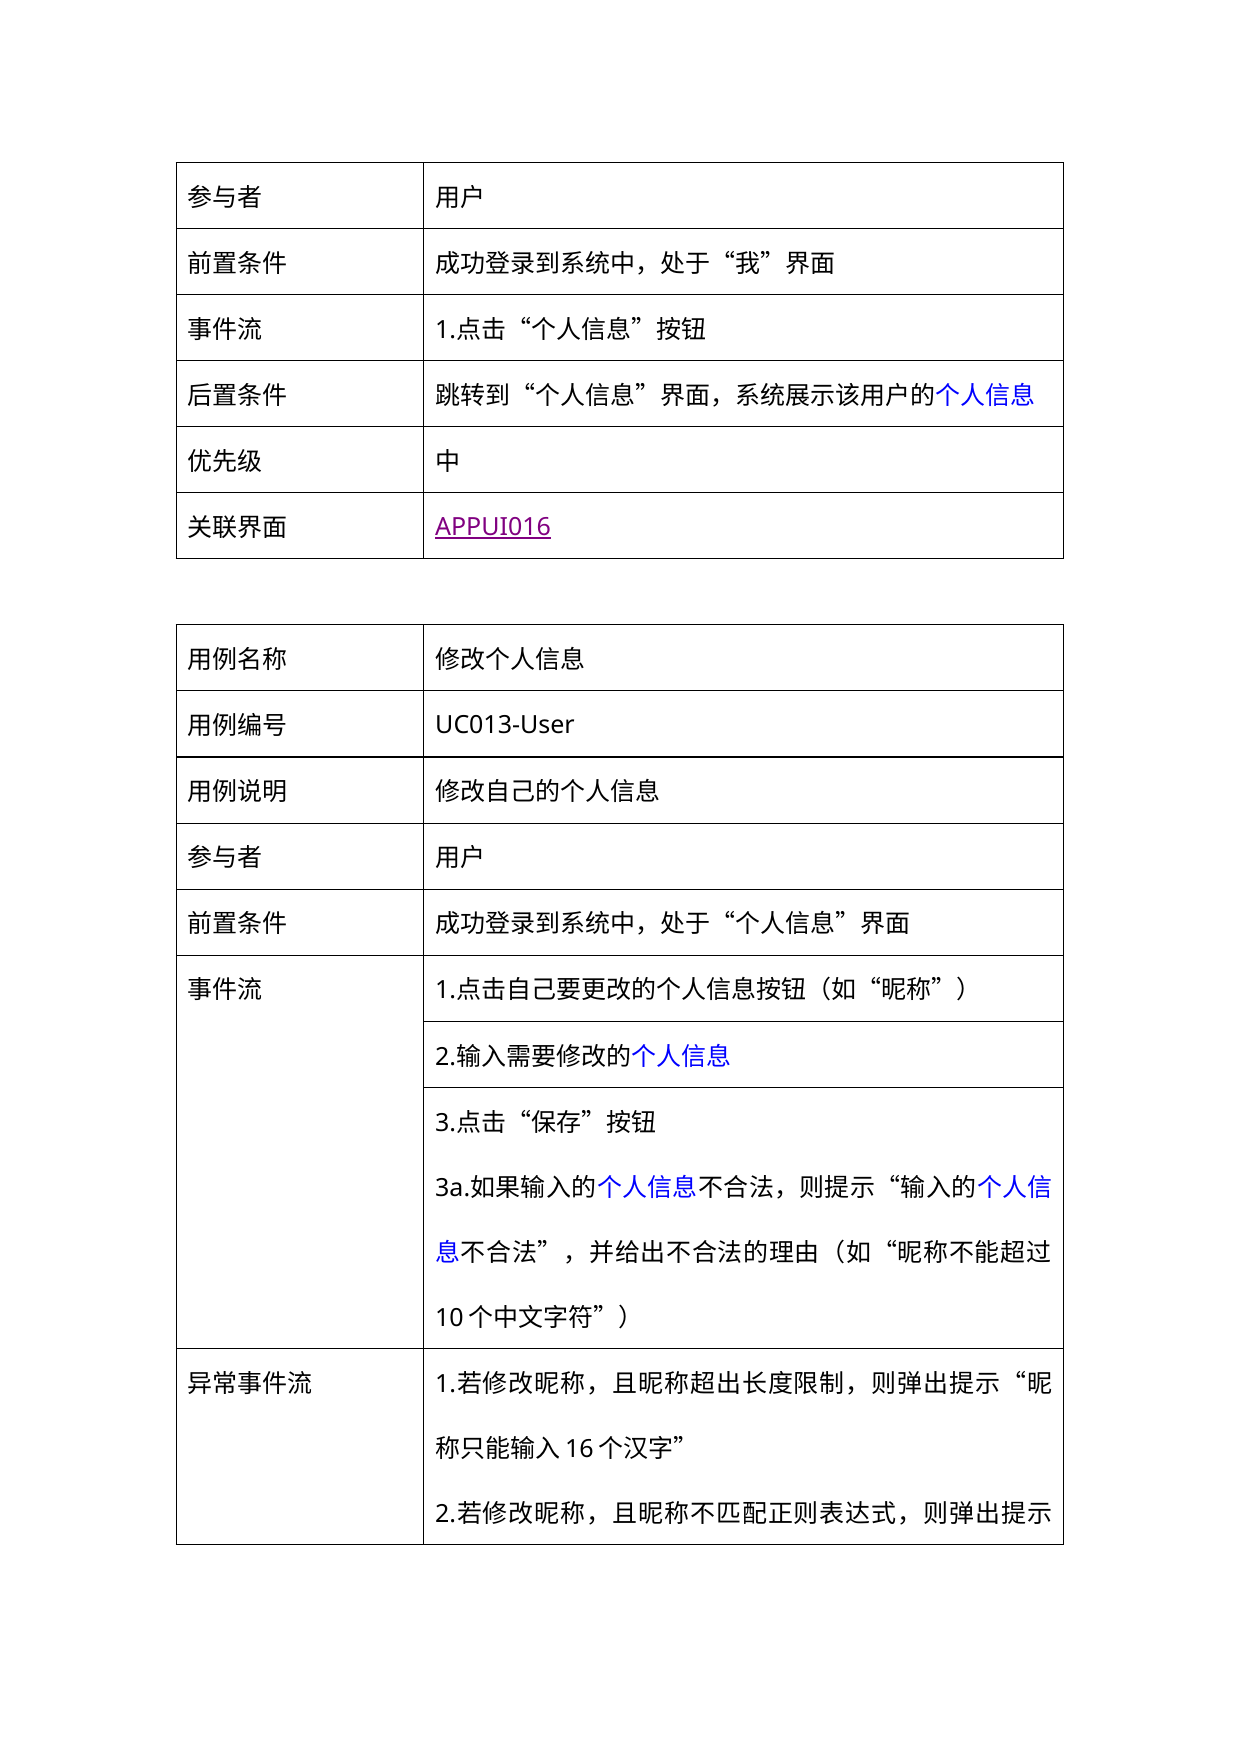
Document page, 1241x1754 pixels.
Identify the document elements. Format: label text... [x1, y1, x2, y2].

table_cell 修改自己的个人信息 [424, 758, 1063, 822]
table_cell APPUI016 [424, 493, 1063, 558]
table_cell 用例编号 [177, 691, 423, 756]
table_cell 优先级 [177, 427, 423, 492]
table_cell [424, 1349, 1063, 1544]
table_cell 1.点击“个人信息”按钮 [424, 295, 1063, 360]
table_cell 用户 [424, 824, 1063, 888]
table_cell 跳转到“个人信息”界面，系统展示该用户的个人信息 [424, 361, 1063, 426]
table_cell 关联界面 [177, 493, 423, 558]
table_cell 成功登录到系统中，处于“我”界面 [424, 229, 1063, 294]
table_cell 参与者 [177, 163, 423, 228]
table_cell 中 [424, 427, 1063, 492]
table_cell 前置条件 [177, 890, 423, 954]
table_cell 事件流 [177, 295, 423, 360]
table_cell 1.点击自己要更改的个人信息按钮（如“昵称”） [424, 956, 1063, 1021]
table_cell 前置条件 [177, 229, 423, 294]
table_cell 用例说明 [177, 758, 423, 822]
table_cell 参与者 [177, 824, 423, 888]
table_cell 事件流 [177, 956, 423, 1348]
table_cell 3.点击“保存”按钮 3a.如果输入的个人信息不合法，则提示“输入的个人信息不合法”，并给出不合法的理由（如“昵称不能超过10个中文字符”） [424, 1088, 1063, 1348]
table_cell 异常事件流 [177, 1349, 423, 1544]
table_cell 2.输入需要修改的个人信息 [424, 1022, 1063, 1087]
table_cell 后置条件 [177, 361, 423, 426]
table_header 修改个人信息 [424, 625, 1063, 690]
table_cell 成功登录到系统中，处于“个人信息”界面 [424, 890, 1063, 954]
table_cell UC013-User [424, 691, 1063, 756]
table_header 用例名称 [177, 625, 423, 690]
table_cell 用户 [424, 163, 1063, 228]
